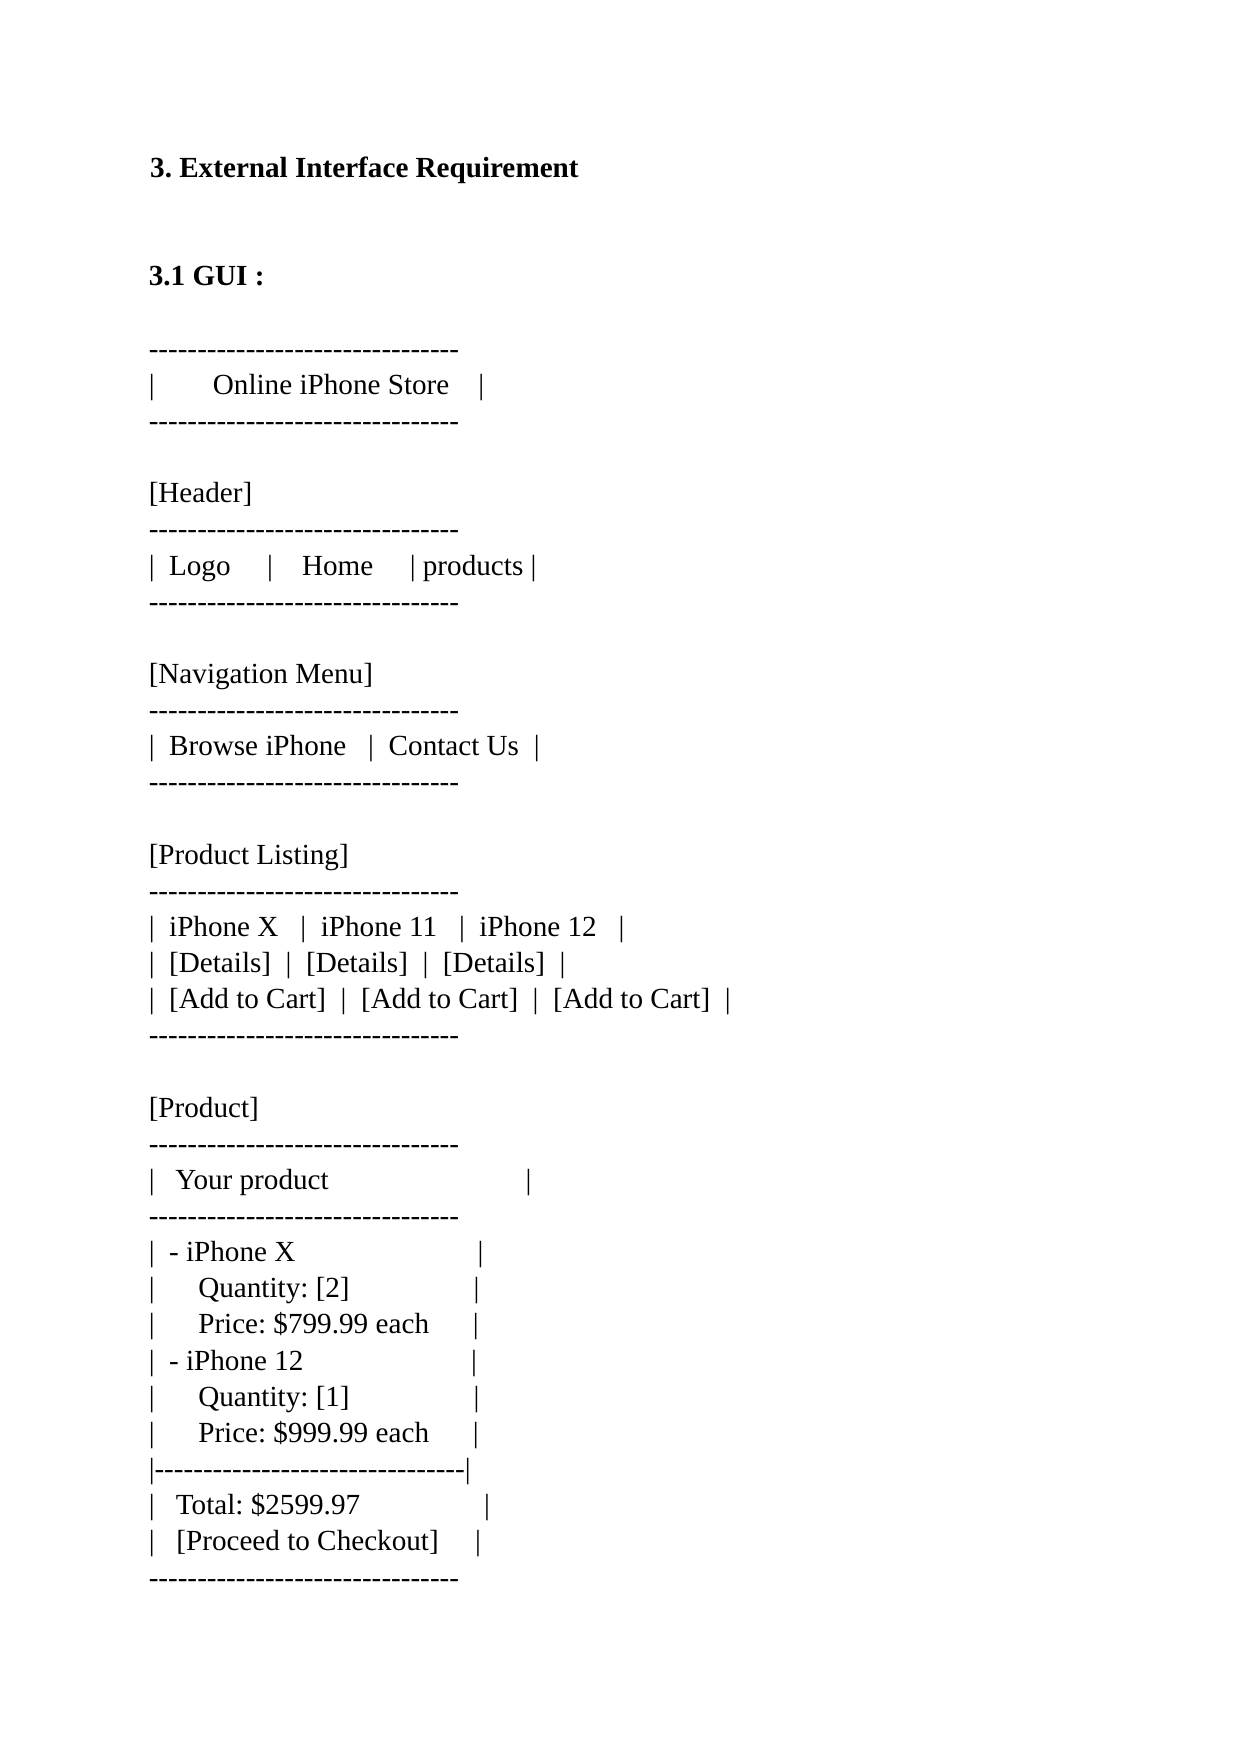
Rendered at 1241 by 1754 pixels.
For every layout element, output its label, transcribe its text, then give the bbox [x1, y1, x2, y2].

subtitle -------------------------------- [148, 584, 1033, 617]
subtitle -------------------------------- [148, 1126, 1033, 1159]
subtitle -------------------------------- [148, 1017, 1033, 1051]
subtitle | Online iPhone Store | [148, 367, 1033, 400]
subtitle | [Add to Cart] | [Add to Cart] | [Add to Cart] | [148, 981, 1033, 1015]
subtitle | Total: $2599.97 | [148, 1487, 1033, 1521]
subtitle |--------------------------------| [148, 1451, 1033, 1485]
subtitle [Product Listing] [148, 837, 1033, 870]
subtitle | - iPhone X | [148, 1234, 1033, 1268]
subtitle -------------------------------- [148, 403, 1033, 437]
subtitle | [Proceed to Checkout] | [148, 1523, 1033, 1557]
subtitle 3. External Interface Requirement [150, 150, 1033, 183]
subtitle -------------------------------- [148, 511, 1033, 545]
subtitle -------------------------------- [148, 764, 1033, 798]
subtitle -------------------------------- [148, 692, 1033, 726]
subtitle -------------------------------- [148, 1560, 1033, 1593]
subtitle | Your product | [148, 1162, 1033, 1196]
subtitle | Logo | Home | products | [148, 548, 1033, 581]
subtitle [Header] [148, 475, 1033, 509]
subtitle | [Details] | [Details] | [Details] | [148, 945, 1033, 979]
subtitle 3.1 GUI : [148, 258, 1033, 292]
subtitle -------------------------------- [148, 1198, 1033, 1232]
subtitle | Price: $799.99 each | [148, 1307, 1033, 1340]
subtitle [Product] [148, 1090, 1033, 1123]
subtitle | iPhone X | iPhone 11 | iPhone 12 | [148, 909, 1033, 943]
subtitle -------------------------------- [148, 873, 1033, 906]
subtitle | Quantity: [2] | [148, 1271, 1033, 1304]
subtitle | Quantity: [1] | [148, 1379, 1033, 1412]
subtitle | Price: $999.99 each | [148, 1415, 1033, 1449]
subtitle | Browse iPhone | Contact Us | [148, 728, 1033, 762]
subtitle -------------------------------- [148, 331, 1033, 364]
subtitle [Navigation Menu] [148, 656, 1033, 689]
subtitle | - iPhone 12 | [148, 1343, 1033, 1376]
